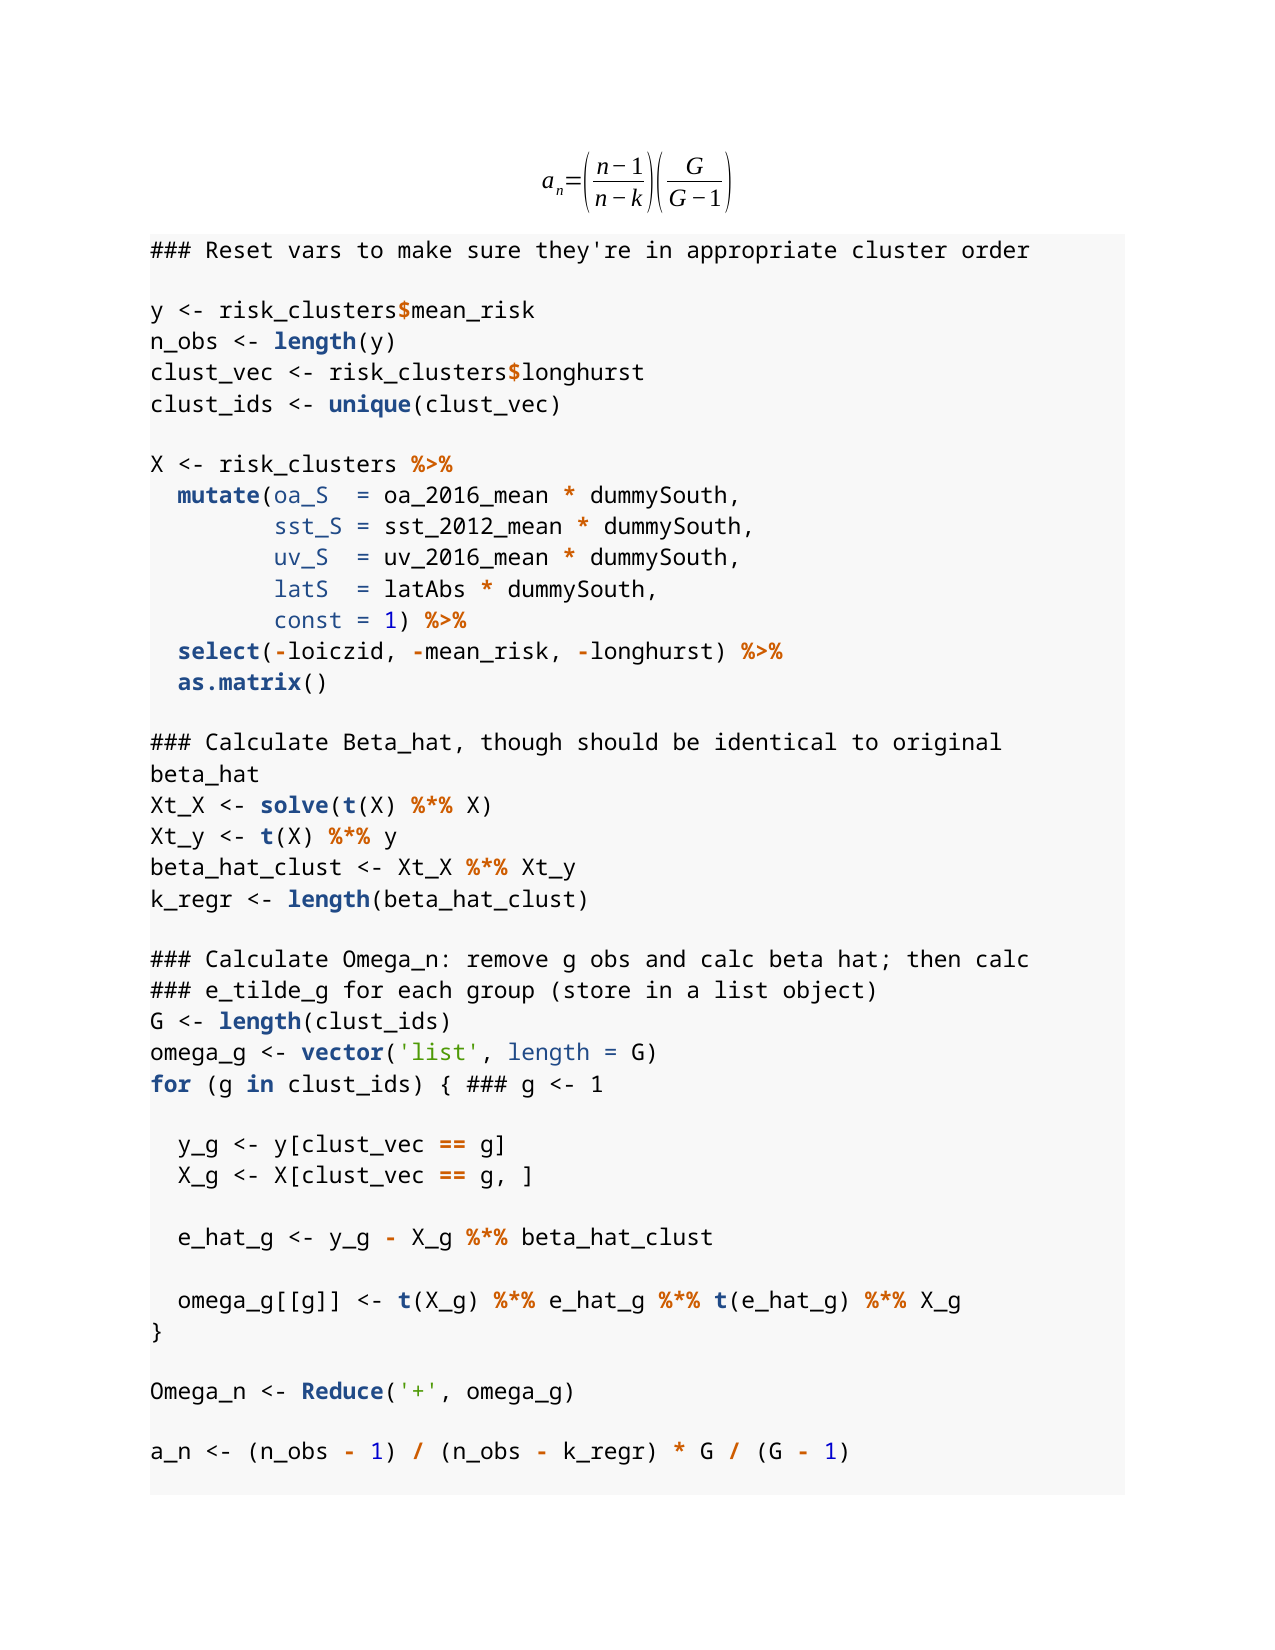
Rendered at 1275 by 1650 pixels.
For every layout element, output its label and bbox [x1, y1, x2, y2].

text [150, 234, 1125, 1495]
